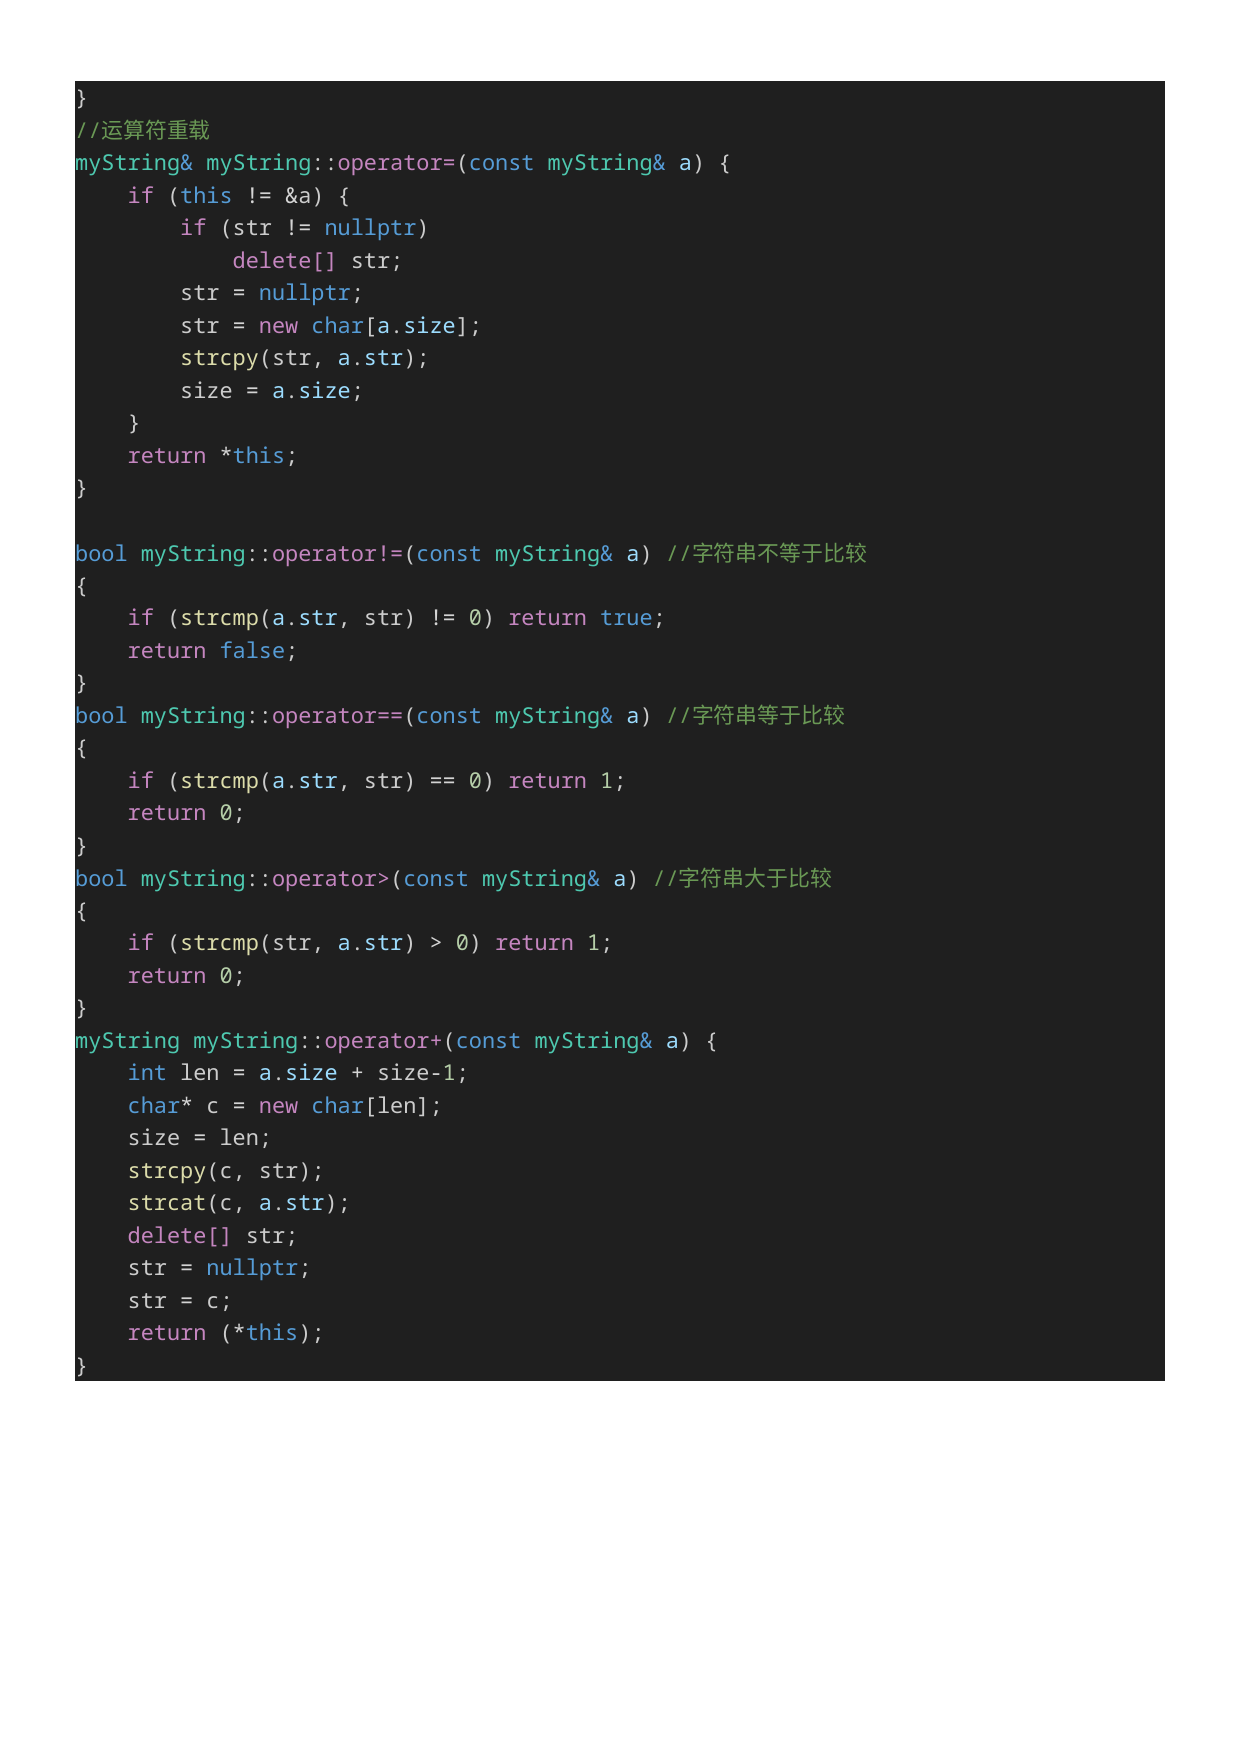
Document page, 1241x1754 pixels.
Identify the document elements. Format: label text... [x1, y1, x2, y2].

text if (strcmp(str, a.str) > 0) return 1; [75, 926, 1165, 958]
text } [75, 666, 1165, 698]
text bool myString::operator!=(const myString& a) //字符串不等于比较 [75, 536, 1165, 568]
text if (str != nullptr) [75, 211, 1165, 243]
text str = nullptr; [75, 1251, 1165, 1283]
text return *this; [75, 438, 1165, 471]
text } [75, 991, 1165, 1023]
text } [75, 471, 1165, 503]
text myString myString::operator+(const myString& a) { [75, 1023, 1165, 1056]
text return 0; [75, 958, 1165, 991]
text str = nullptr; [75, 276, 1165, 308]
text str = c; [75, 1283, 1165, 1316]
text { [75, 731, 1165, 763]
text if (this != &a) { [75, 178, 1165, 211]
text return (*this); [75, 1316, 1165, 1348]
text myString& myString::operator=(const myString& a) { [75, 146, 1165, 178]
text return false; [75, 633, 1165, 666]
text char* c = new char[len]; [75, 1088, 1165, 1121]
text } [75, 828, 1165, 861]
text size = len; [75, 1121, 1165, 1153]
text delete[] str; [75, 1218, 1165, 1251]
text strcpy(str, a.str); [75, 341, 1165, 373]
text } [75, 406, 1165, 438]
text bool myString::operator==(const myString& a) //字符串等于比较 [75, 698, 1165, 731]
text if (strcmp(a.str, str) != 0) return true; [75, 601, 1165, 633]
text return 0; [75, 796, 1165, 828]
text strcpy(c, str); [75, 1153, 1165, 1186]
text if (strcmp(a.str, str) == 0) return 1; [75, 763, 1165, 796]
text delete[] str; [75, 243, 1165, 276]
text } [75, 1348, 1165, 1381]
text { [75, 568, 1165, 601]
text strcat(c, a.str); [75, 1186, 1165, 1218]
text int len = a.size + size-1; [75, 1056, 1165, 1088]
text } [75, 81, 1165, 113]
text size = a.size; [75, 373, 1165, 406]
text { [75, 893, 1165, 926]
text str = new char[a.size]; [75, 308, 1165, 341]
text //运算符重载 [75, 113, 1165, 146]
text bool myString::operator>(const myString& a) //字符串大于比较 [75, 861, 1165, 893]
